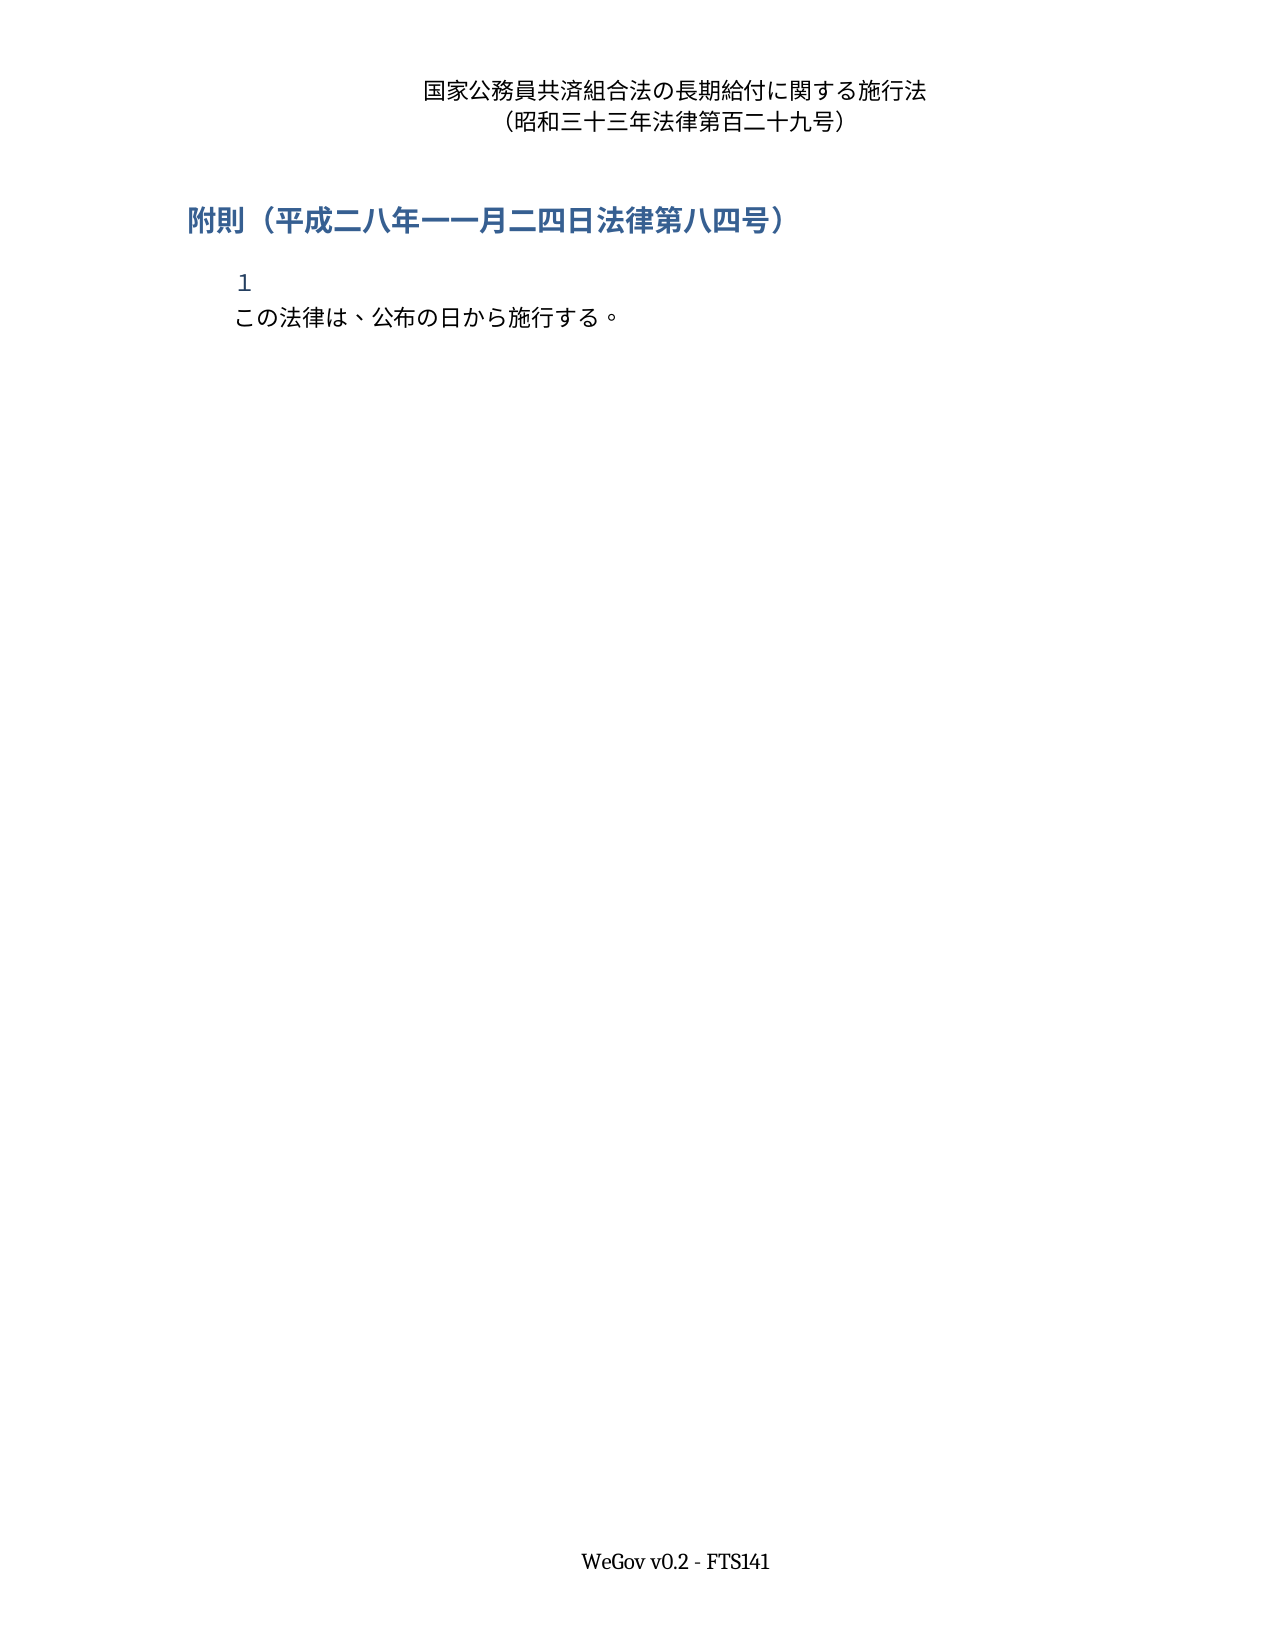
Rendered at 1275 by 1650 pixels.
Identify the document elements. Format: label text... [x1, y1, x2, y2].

subtitle １ [233, 266, 1087, 298]
subtitle 附則（平成二八年一一月二四日法律第八四号） [187, 200, 1087, 240]
text この法律は、公布の日から施行する。 [233, 302, 1087, 334]
